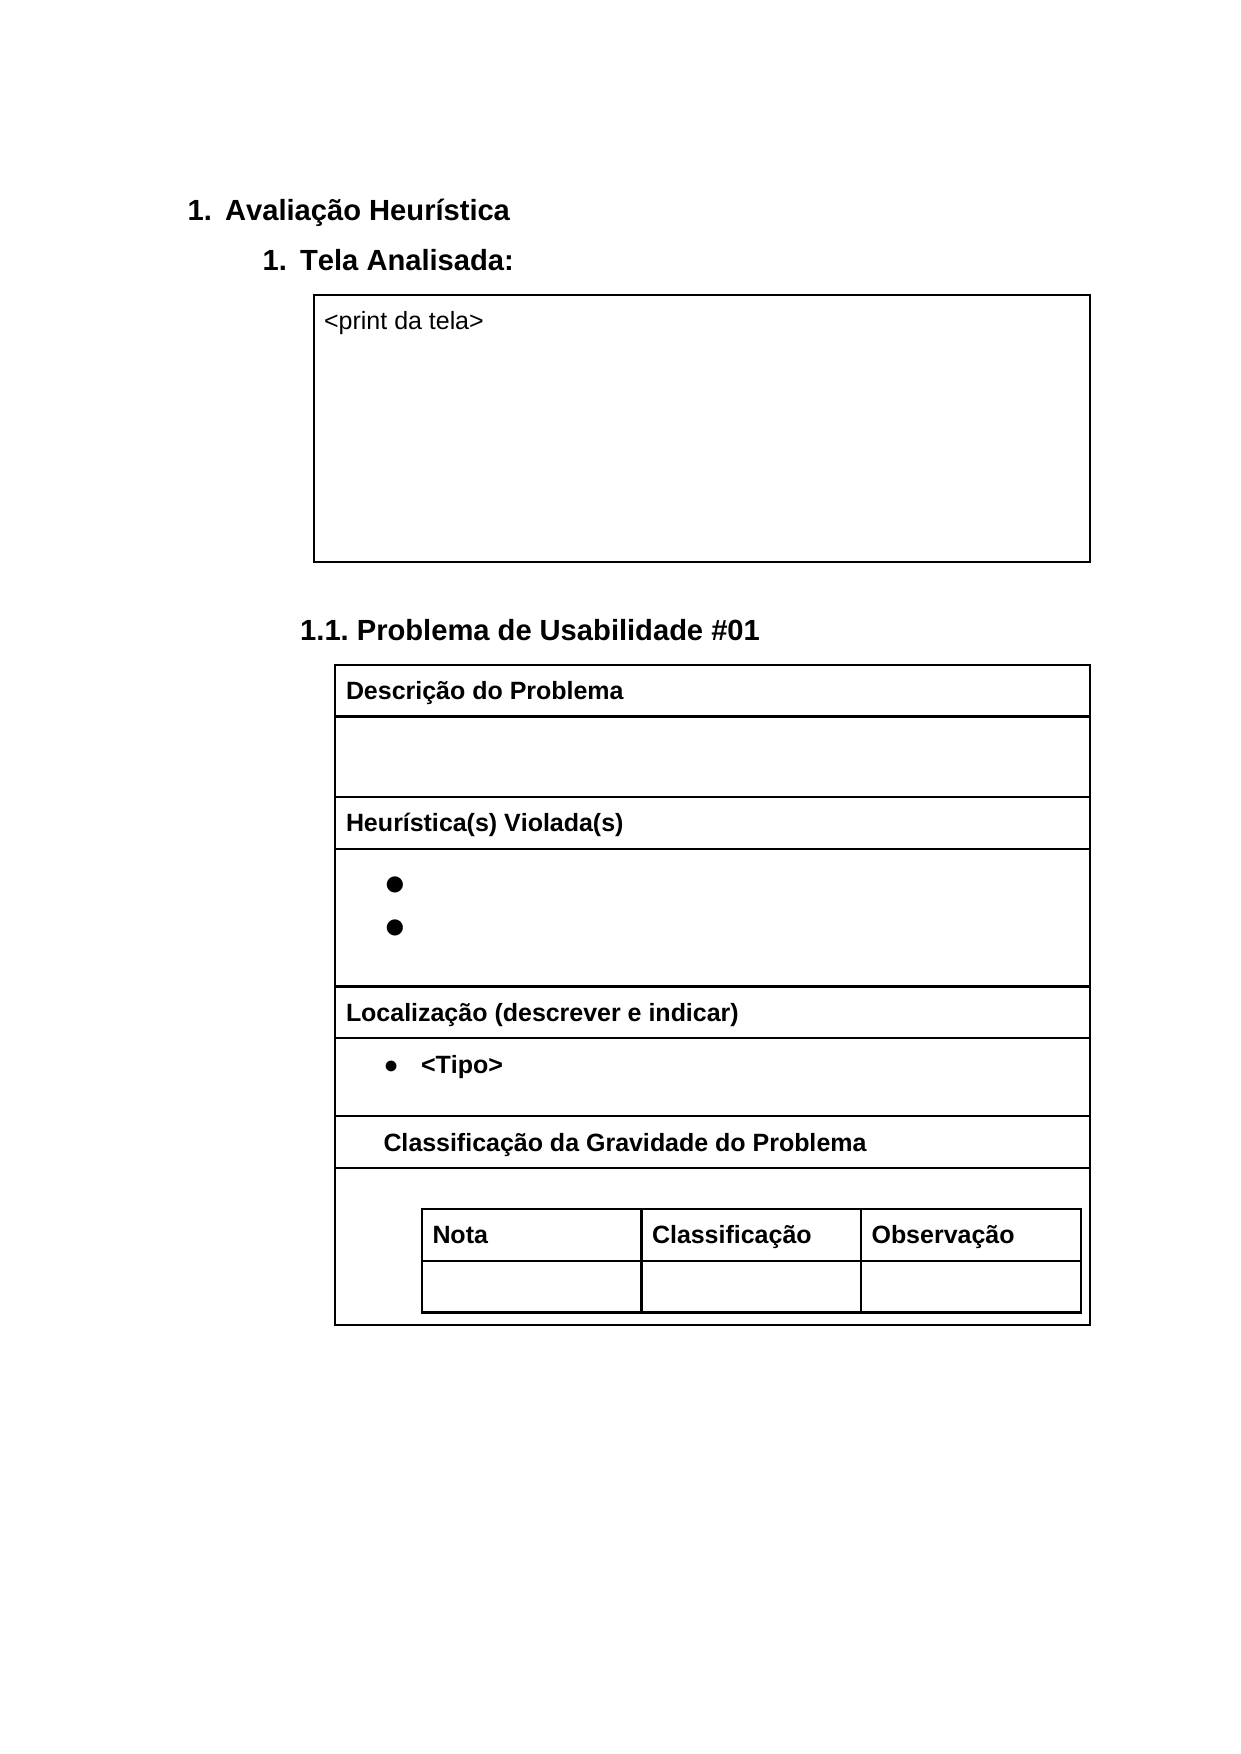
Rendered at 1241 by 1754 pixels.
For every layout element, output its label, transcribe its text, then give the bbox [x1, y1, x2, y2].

list Tela Analisada: [262, 243, 1090, 277]
table_cell Classificação da Gravidade do Problema [336, 1117, 1089, 1167]
table_cell [336, 718, 1089, 796]
text 1.1. Problema de Usabilidade #01 [225, 613, 1090, 647]
table_cell [336, 1169, 1089, 1324]
table_header <print da tela> [315, 296, 1089, 561]
list Avaliação Heurística [187, 193, 1090, 227]
table_cell Heurística(s) Violada(s) [336, 798, 1089, 847]
table_cell Localização (descrever e indicar) [336, 988, 1089, 1037]
table_cell <Tipo> [336, 1039, 1089, 1115]
table_header Descrição do Problema [336, 666, 1089, 715]
table_cell [336, 850, 1089, 985]
